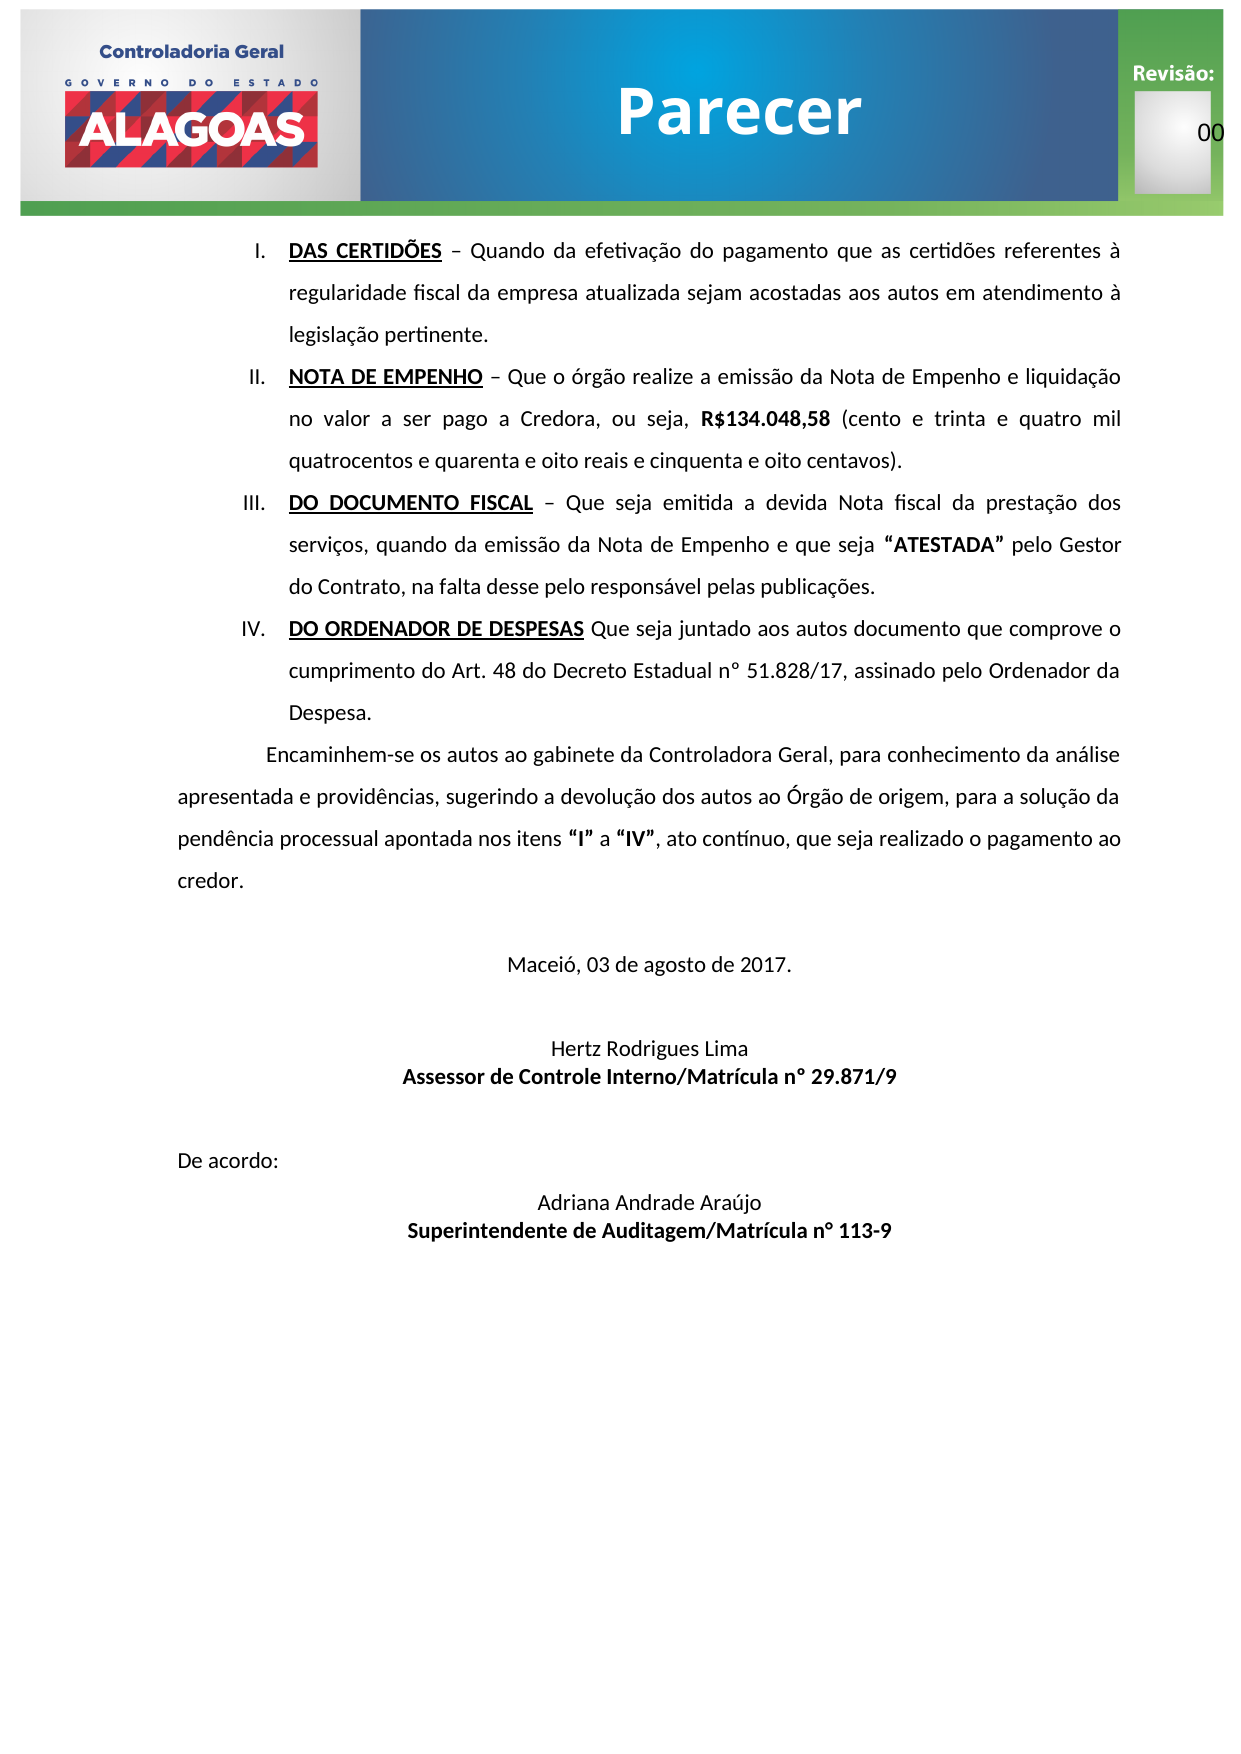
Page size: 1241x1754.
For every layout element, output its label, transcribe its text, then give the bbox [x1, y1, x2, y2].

text Adriana Andrade Araújo [177, 1188, 1122, 1216]
text Superintendente de Auditagem/Matrícula n° 113-9 [177, 1216, 1122, 1244]
picture [20, 9, 1224, 216]
picture [1214, 125, 1222, 139]
text Maceió, 03 de agosto de 2017. [177, 950, 1122, 978]
list DAS CERTIDÕES – Quando da efetivação do pagamento que as certidões referentes à regularidade fiscal da empresa atualizada sejam acostadas aos autos em atendimento à legislação pertinente. [266, 236, 1122, 348]
list DO DOCUMENTO FISCAL – Que seja emitida a devida Nota fiscal da prestação dos serviços, quando da emissão da Nota de Empenho e que seja “atestada” pelo Gestor do Contrato, na falta desse pelo responsável pelas publicações. [266, 488, 1122, 600]
text Hertz Rodrigues Lima [177, 1034, 1122, 1062]
text Encaminhem-se os autos ao gabinete da Controladora Geral, para conhecimento da análise apresentada e providências, sugerindo a devolução dos autos ao Órgão de origem, para a solução da pendência processual apontada nos itens “I” a “IV”, ato contínuo, que seja realizado o pagamento ao credor. [177, 740, 1122, 894]
list DO ORDENADOR DE DESPESAS Que seja juntado aos autos documento que comprove o cumprimento do Art. 48 do Decreto Estadual nº 51.828/17, assinado pelo Ordenador da Despesa. [266, 614, 1122, 726]
text Assessor de Controle Interno/Matrícula nº 29.871/9 [177, 1062, 1122, 1090]
text De acordo: [177, 1146, 1122, 1174]
list NOTA DE EMPENHO – Que o órgão realize a emissão da Nota de Empenho e liquidação no valor a ser pago a Credora, ou seja, R$134.048,58 (cento e trinta e quatro mil quatrocentos e quarenta e oito reais e cinquenta e oito centavos). [266, 362, 1122, 474]
